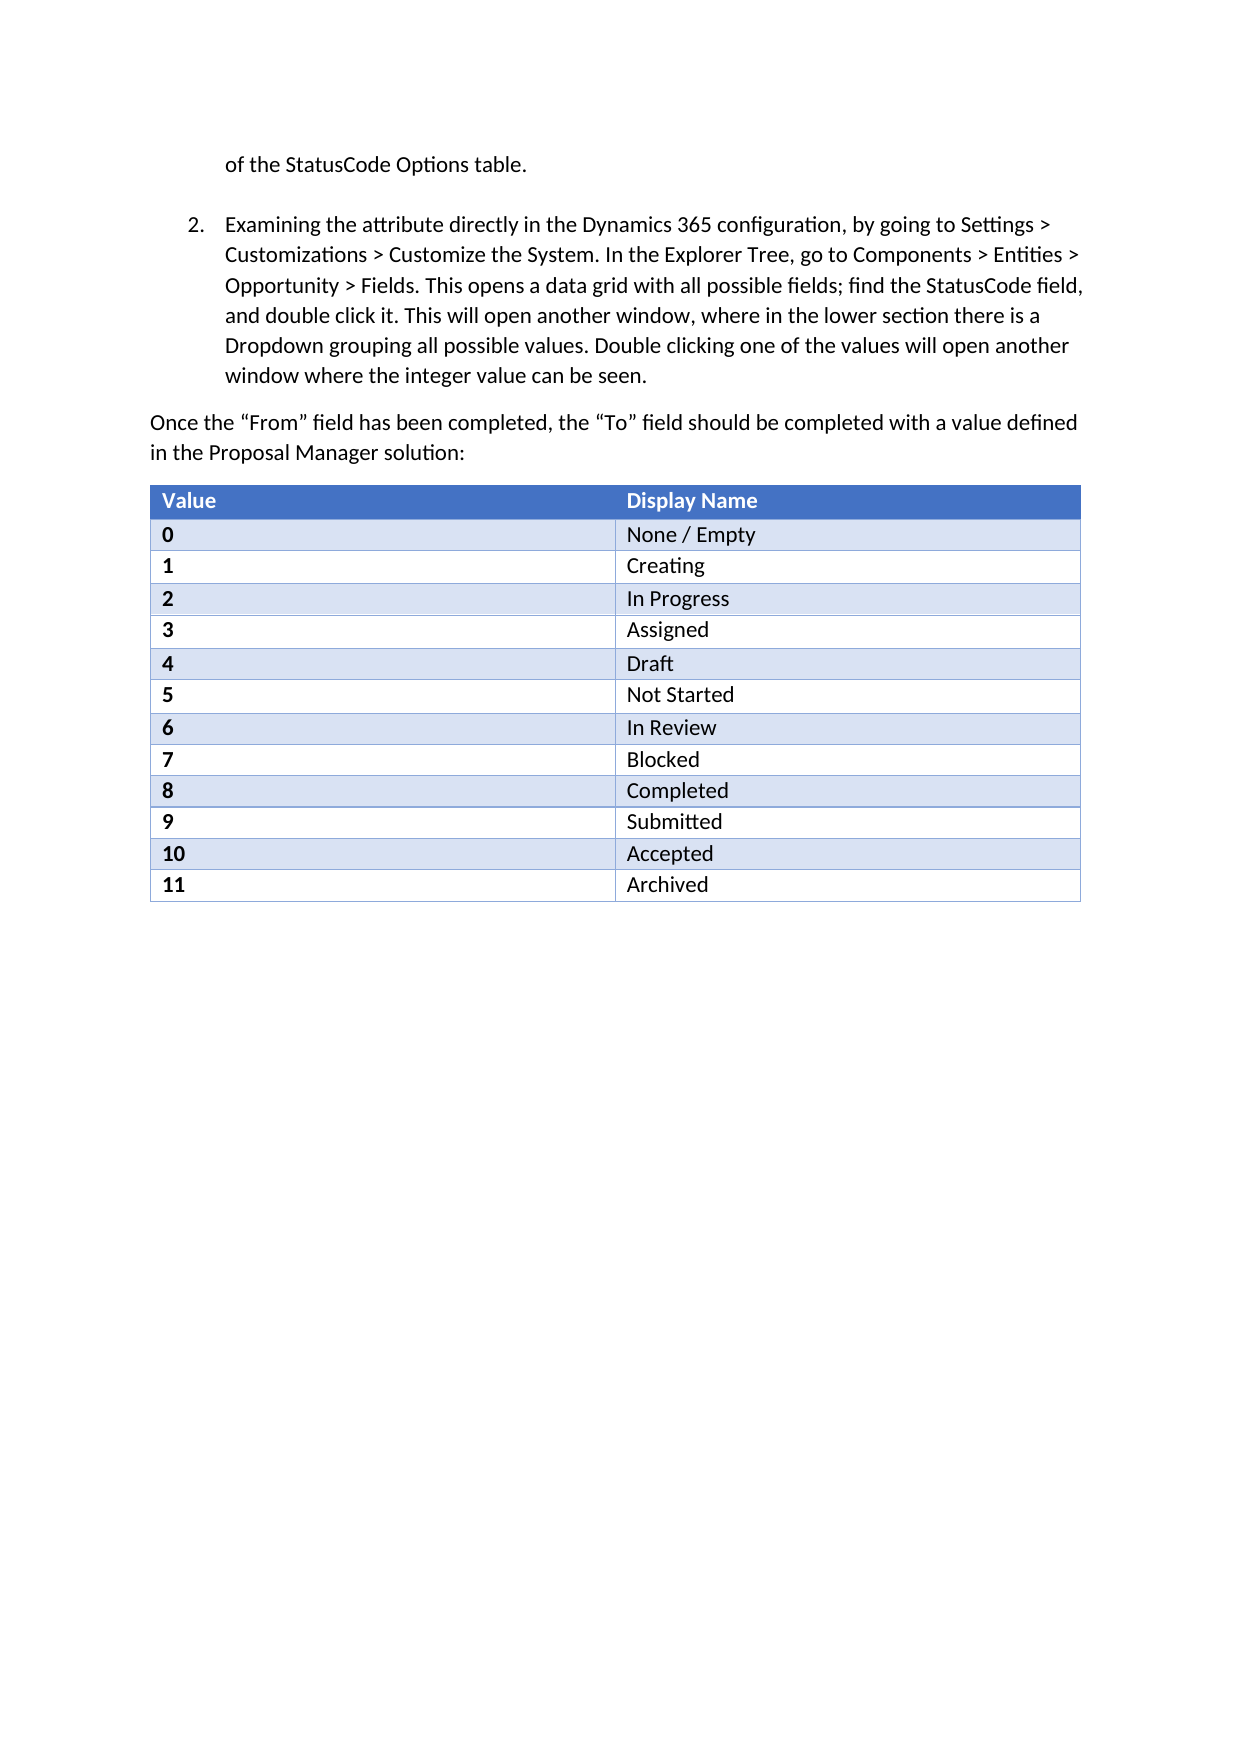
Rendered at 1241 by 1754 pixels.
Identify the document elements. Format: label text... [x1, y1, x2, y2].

table_cell 1 [151, 551, 615, 583]
table_cell Creating [616, 551, 1080, 583]
table_cell 8 [151, 776, 615, 806]
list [187, 150, 1090, 208]
table_cell Blocked [616, 745, 1080, 775]
table_cell Completed [616, 776, 1080, 806]
table_cell 9 [151, 808, 615, 838]
table_cell In Review [616, 714, 1080, 744]
table_cell Archived [616, 870, 1080, 901]
table_cell Accepted [616, 839, 1080, 869]
table_cell Draft [616, 649, 1080, 679]
table_cell Assigned [616, 616, 1080, 648]
table_cell Submitted [616, 808, 1080, 838]
table_cell 6 [151, 714, 615, 744]
table_cell 0 [151, 520, 615, 550]
table_header Value [151, 486, 615, 519]
table_cell 10 [151, 839, 615, 869]
list Examining the attribute directly in the Dynamics 365 configuration, by going to Settings > Customizations > Customize the System. In the Explorer Tree, go to Components > Entities > Opportunity > Fields. This opens a data grid with all possible fields; find the StatusCode field, and double click it. This will open another window, where in the lower section there is a Dropdown grouping all possible values. Double clicking one of the values will open another window where the integer value can be seen. [187, 210, 1090, 389]
table_header Display Name [616, 486, 1080, 519]
table_cell In Progress [616, 584, 1080, 614]
table_cell 11 [151, 870, 615, 901]
table_cell 5 [151, 680, 615, 712]
table_cell 4 [151, 649, 615, 679]
table_cell 2 [151, 584, 615, 614]
text Once the “From” field has been completed, the “To” field should be completed with a value defined in the Proposal Manager solution: [150, 408, 1090, 467]
table_cell Not Started [616, 680, 1080, 712]
table_cell 3 [151, 616, 615, 648]
table_cell None / Empty [616, 520, 1080, 550]
table_cell 7 [151, 745, 615, 775]
